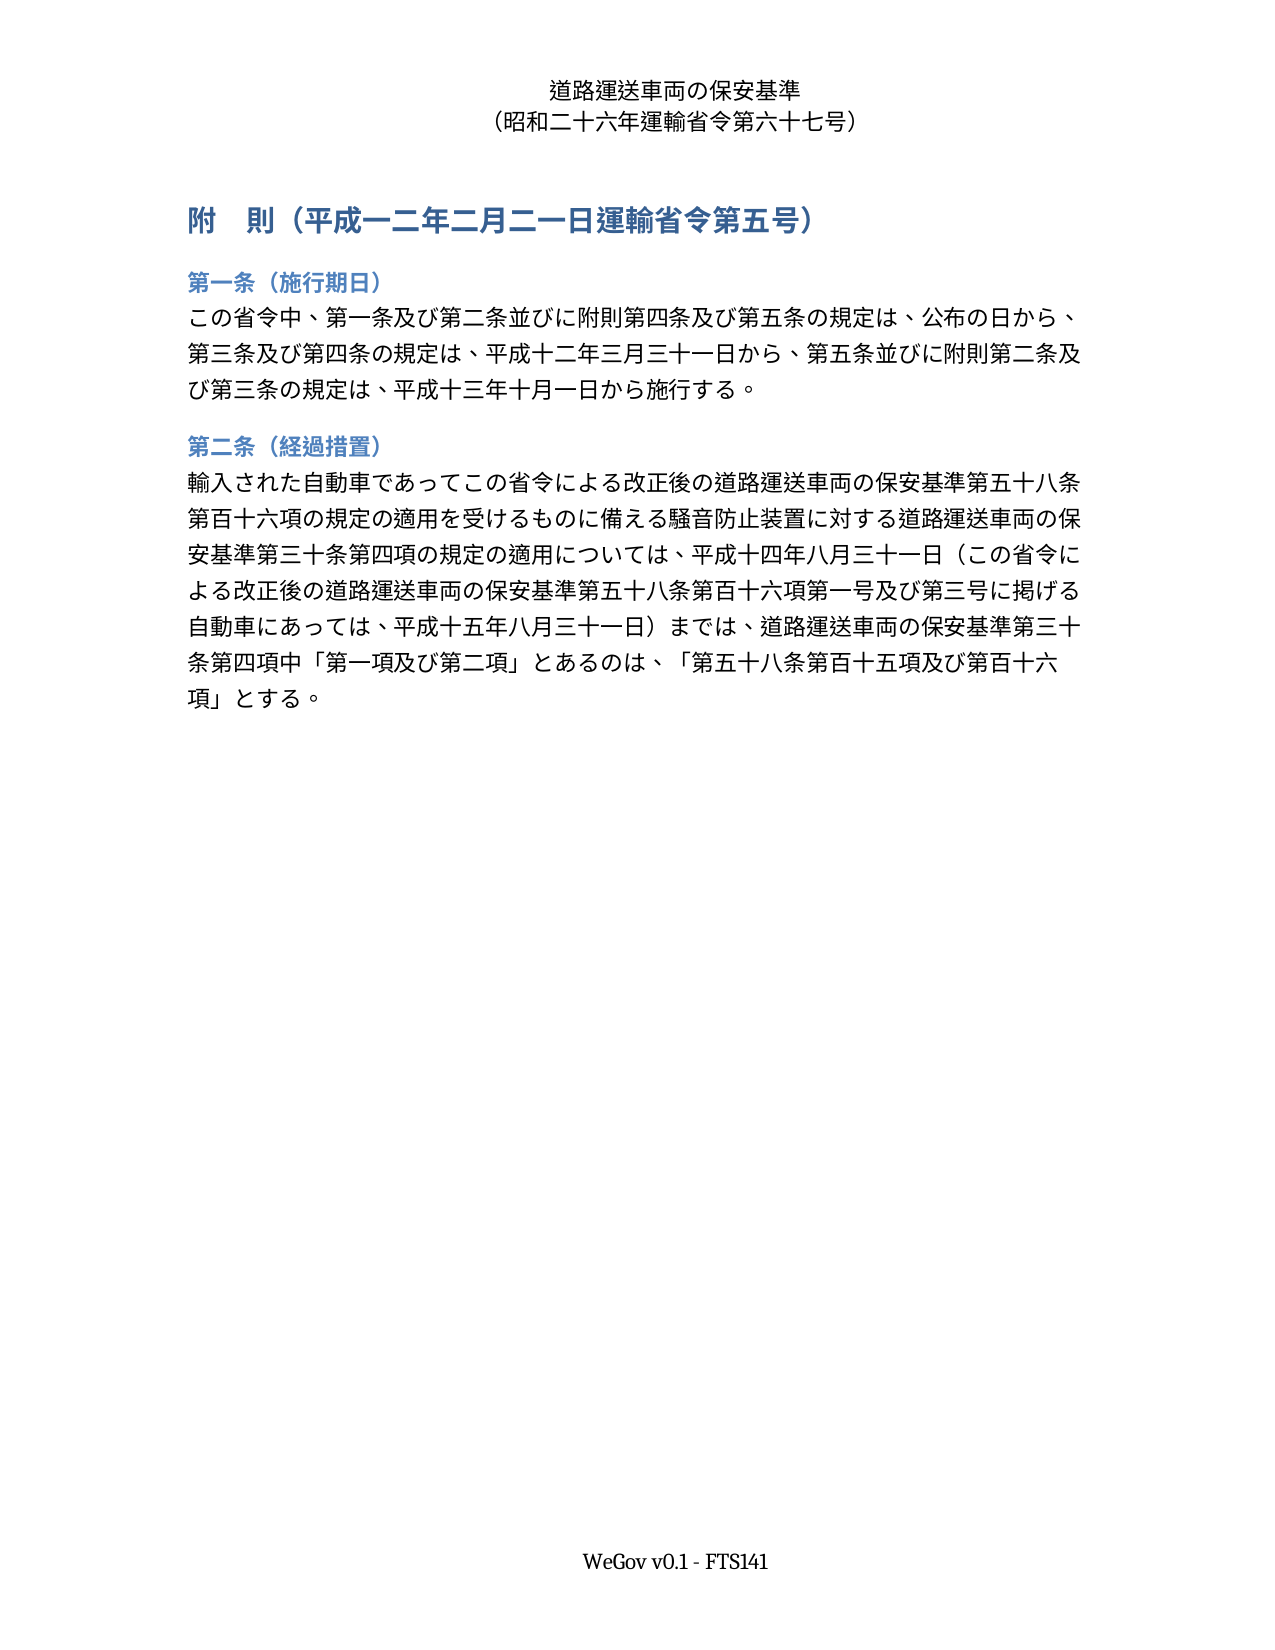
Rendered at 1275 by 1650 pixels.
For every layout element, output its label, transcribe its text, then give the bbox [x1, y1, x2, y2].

text この省令中、第一条及び第二条並びに附則第四条及び第五条の規定は、公布の日から、第三条及び第四条の規定は、平成十二年三月三十一日から、第五条並びに附則第二条及び第三条の規定は、平成十三年十月一日から施行する。 [187, 302, 1087, 406]
subtitle 附 則（平成一二年二月二一日運輸省令第五号） [187, 200, 1087, 240]
text 輸入された自動車であってこの省令による改正後の道路運送車両の保安基準第五十八条第百十六項の規定の適用を受けるものに備える騒音防止装置に対する道路運送車両の保安基準第三十条第四項の規定の適用については、平成十四年八月三十一日（この省令による改正後の道路運送車両の保安基準第五十八条第百十六項第一号及び第三号に掲げる自動車にあっては、平成十五年八月三十一日）までは、道路運送車両の保安基準第三十条第四項中「第一項及び第二項」とあるのは、「第五十八条第百十五項及び第百十六項」とする。 [187, 467, 1087, 714]
subtitle 第一条（施行期日） [187, 266, 1087, 298]
subtitle 第二条（経過措置） [187, 431, 1087, 462]
